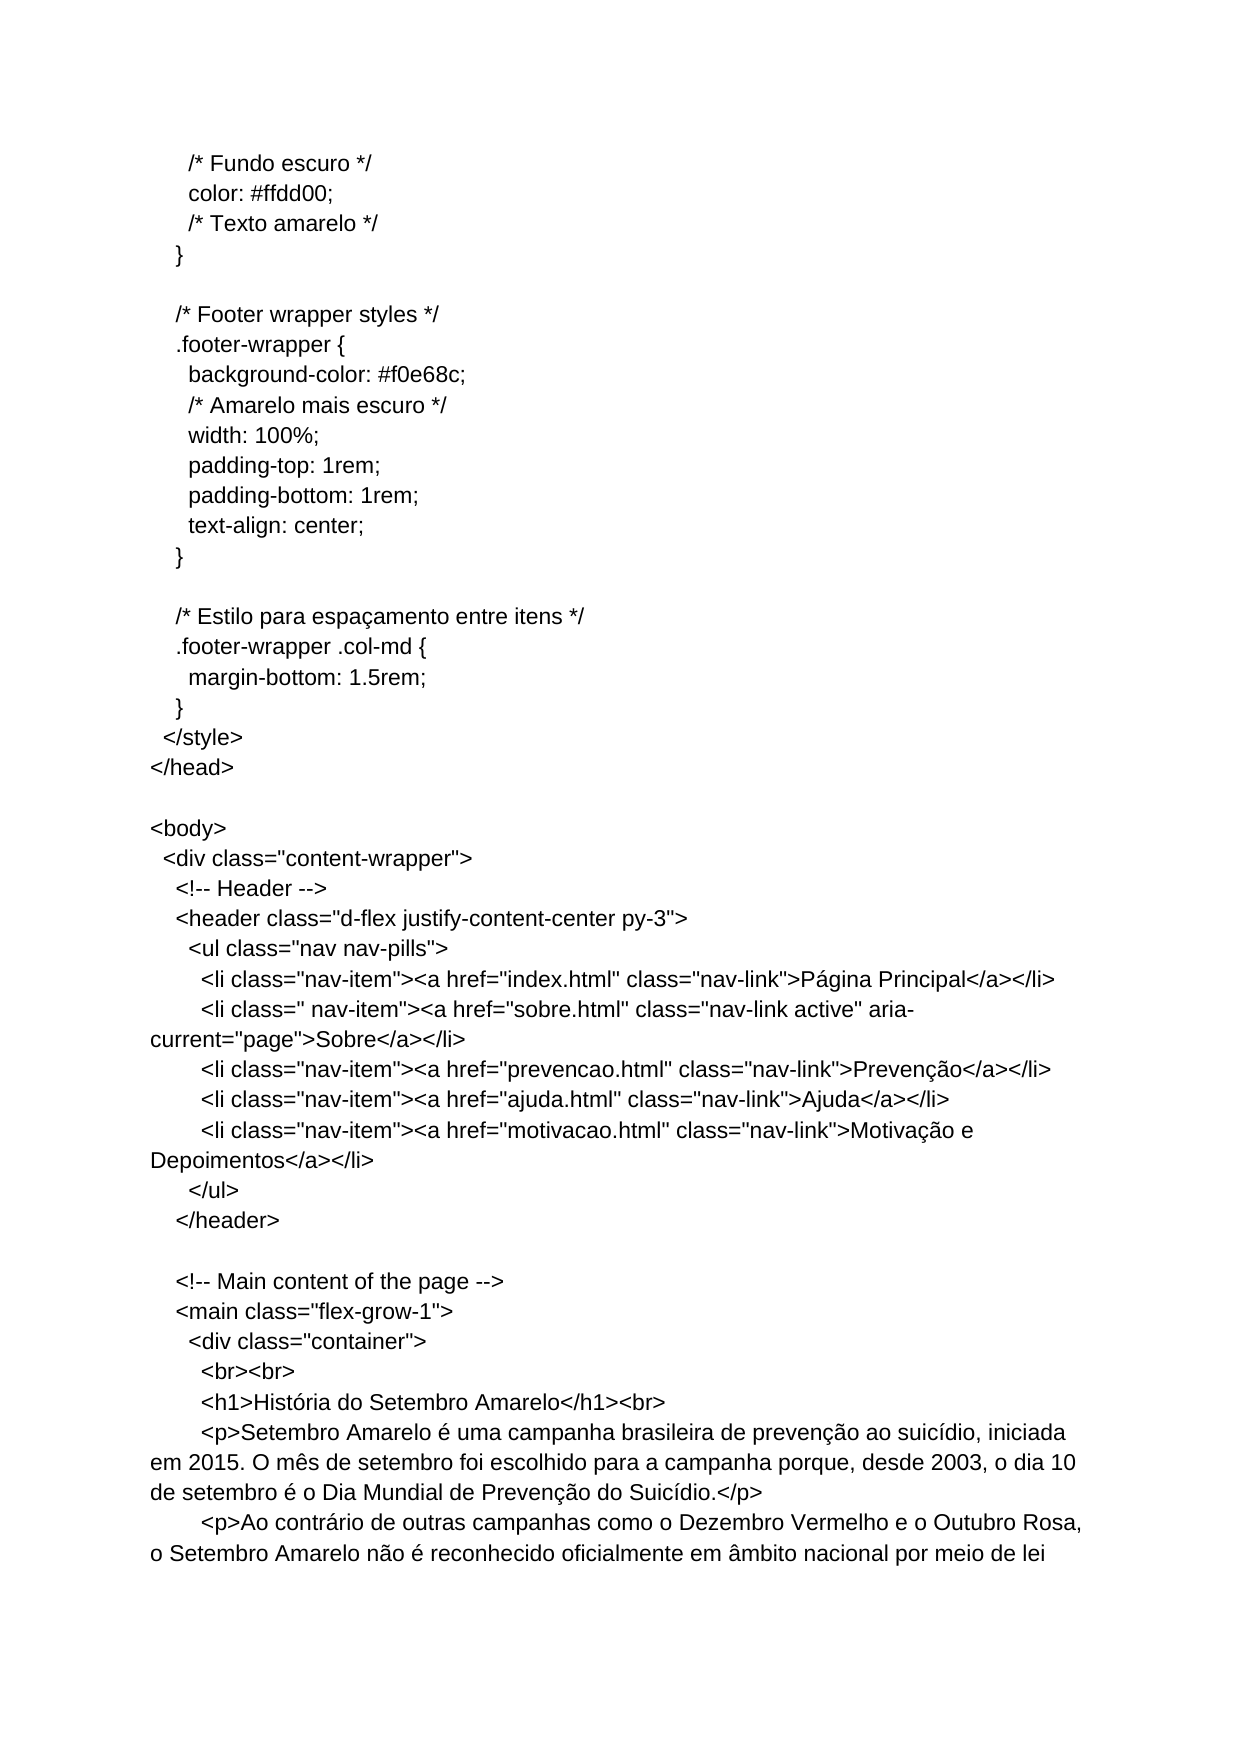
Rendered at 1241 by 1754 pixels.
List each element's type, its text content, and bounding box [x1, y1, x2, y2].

text } [150, 241, 1090, 267]
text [150, 1509, 1090, 1566]
text <li class="nav-item"><a href="motivacao.html" class="nav-link">Motivação e Depoimentos</a></li> [150, 1117, 1090, 1173]
text } [150, 694, 1090, 720]
text padding-bottom: 1rem; [150, 482, 1090, 509]
text padding-top: 1rem; [150, 452, 1090, 478]
text <!-- Main content of the page --> [150, 1268, 1090, 1294]
text <br><br> [150, 1358, 1090, 1385]
text <body> [150, 814, 1090, 841]
text color: #ffdd00; [150, 180, 1090, 207]
text <li class="nav-item"><a href="index.html" class="nav-link">Página Principal</a></li> [150, 966, 1090, 992]
text <main class="flex-grow-1"> [150, 1298, 1090, 1324]
text </head> [150, 754, 1090, 781]
text width: 100%; [150, 422, 1090, 448]
text </header> [150, 1207, 1090, 1234]
text .footer-wrapper .col-md { [150, 633, 1090, 660]
text </style> [150, 724, 1090, 750]
text /* Footer wrapper styles */ [150, 301, 1090, 327]
text <div class="content-wrapper"> [150, 845, 1090, 871]
text <p>Setembro Amarelo é uma campanha brasileira de prevenção ao suicídio, iniciada em 2015. O mês de setembro foi escolhido para a campanha porque, desde 2003, o dia 10 de setembro é o Dia Mundial de Prevenção do Suicídio.</p> [150, 1419, 1090, 1506]
text <li class=" nav-item"><a href="sobre.html" class="nav-link active" aria-current="page">Sobre</a></li> [150, 996, 1090, 1052]
text /* Estilo para espaçamento entre itens */ [150, 603, 1090, 629]
text text-align: center; [150, 512, 1090, 539]
text /* Fundo escuro */ [150, 150, 1090, 176]
text <li class="nav-item"><a href="prevencao.html" class="nav-link">Prevenção</a></li> [150, 1056, 1090, 1083]
text </ul> [150, 1177, 1090, 1203]
text <ul class="nav nav-pills"> [150, 935, 1090, 962]
text <div class="container"> [150, 1328, 1090, 1354]
text margin-bottom: 1.5rem; [150, 663, 1090, 690]
text background-color: #f0e68c; [150, 361, 1090, 388]
text <!-- Header --> [150, 875, 1090, 901]
text /* Amarelo mais escuro */ [150, 392, 1090, 418]
text /* Texto amarelo */ [150, 210, 1090, 237]
text <h1>História do Setembro Amarelo</h1><br> [150, 1388, 1090, 1415]
text <li class="nav-item"><a href="ajuda.html" class="nav-link">Ajuda</a></li> [150, 1086, 1090, 1113]
text <header class="d-flex justify-content-center py-3"> [150, 905, 1090, 932]
text } [150, 543, 1090, 569]
text .footer-wrapper { [150, 331, 1090, 358]
